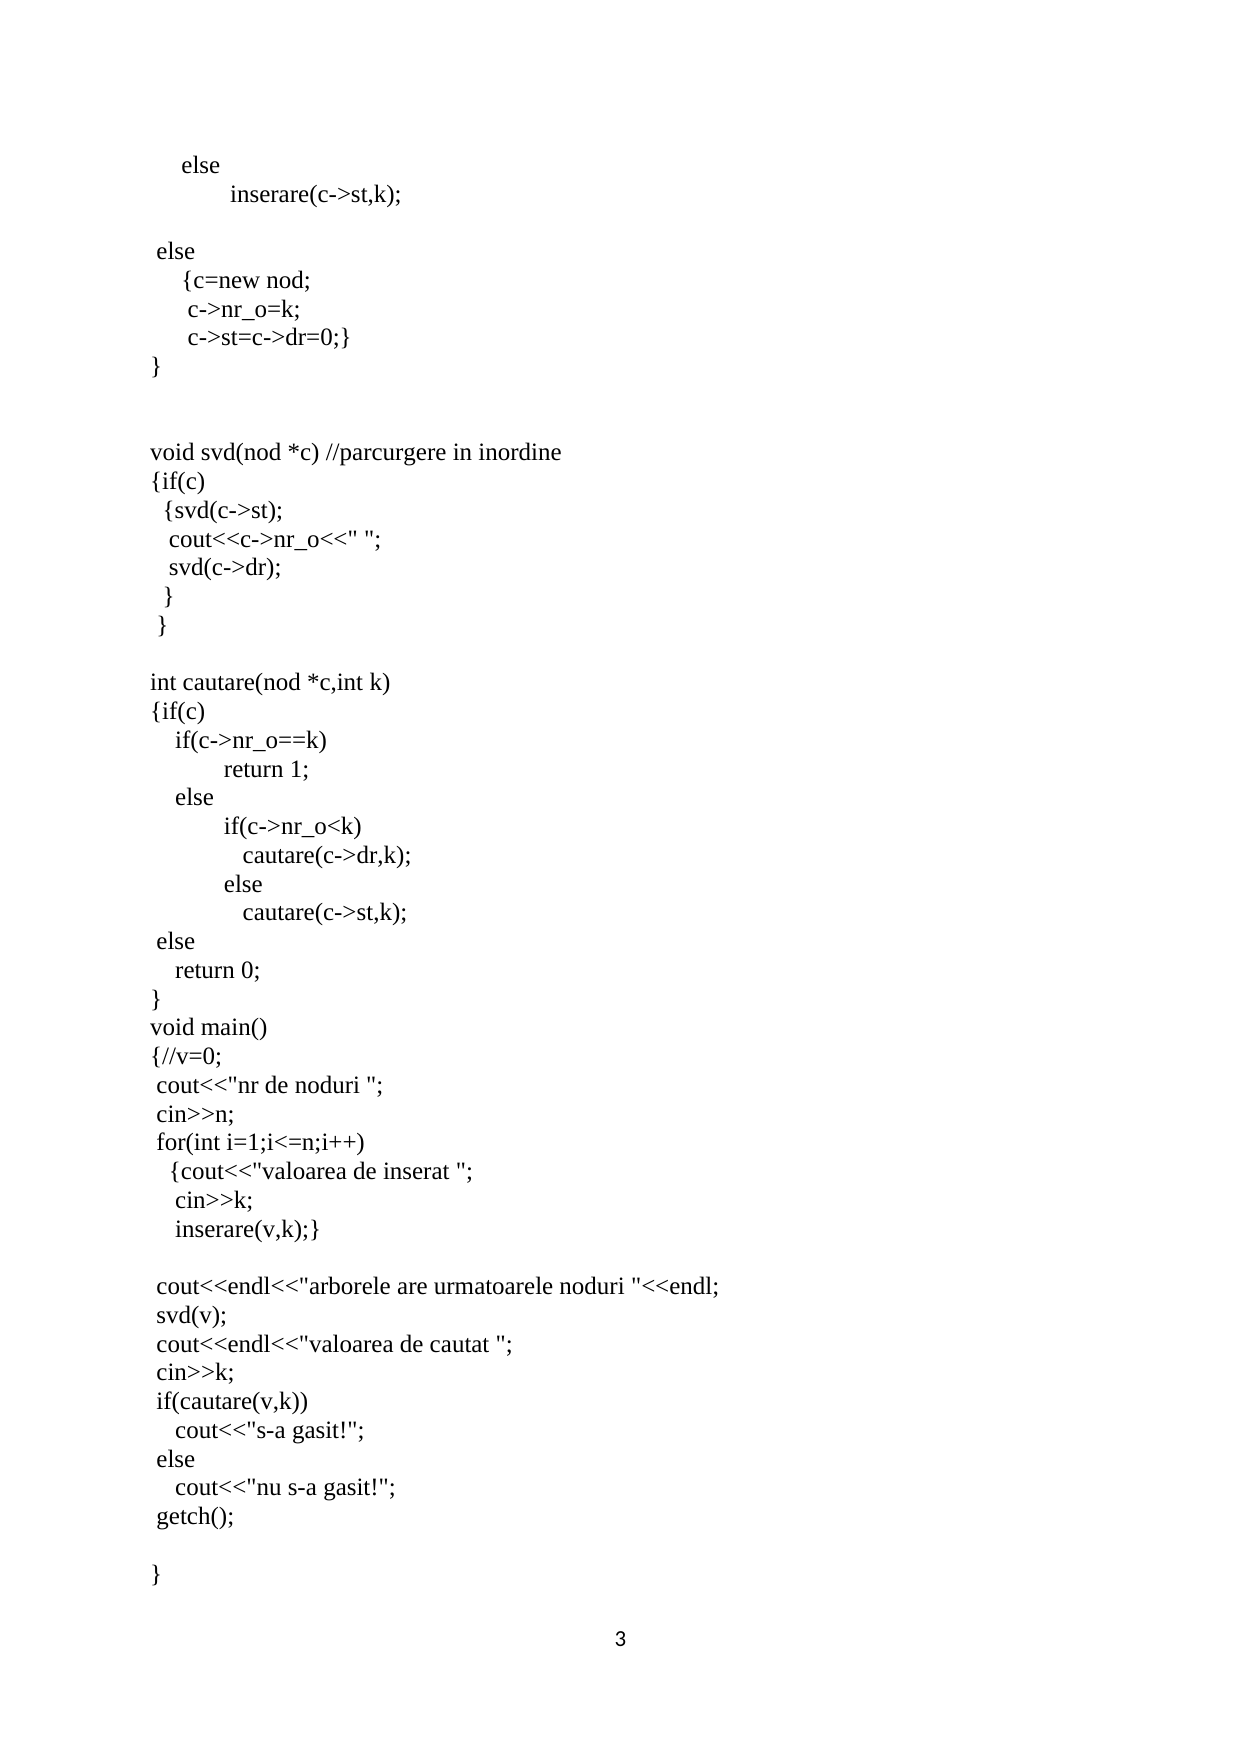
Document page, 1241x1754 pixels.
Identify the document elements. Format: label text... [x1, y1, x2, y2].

text inserare(c->st,k); [150, 179, 1090, 207]
text {if(c) [150, 696, 1090, 725]
text cin>>n; [150, 1099, 1090, 1127]
text c->nr_o=k; [150, 294, 1090, 322]
text else [150, 869, 1090, 897]
text else [150, 926, 1090, 955]
text cautare(c->st,k); [150, 897, 1090, 926]
text if(cautare(v,k)) [150, 1386, 1090, 1415]
text getch(); [150, 1501, 1090, 1530]
text } [150, 1559, 1090, 1587]
text } [150, 351, 1090, 380]
text inserare(v,k);} [150, 1214, 1090, 1242]
text else [150, 150, 1090, 179]
text else [150, 1444, 1090, 1472]
text svd(v); [150, 1300, 1090, 1329]
text cout<<"nu s-a gasit!"; [150, 1472, 1090, 1501]
text c->st=c->dr=0;} [150, 322, 1090, 351]
text return 0; [150, 955, 1090, 984]
text } [150, 984, 1090, 1012]
text void main() [150, 1012, 1090, 1041]
text } [150, 610, 1090, 639]
text cout<<"s-a gasit!"; [150, 1415, 1090, 1444]
text void svd(nod *c) //parcurgere in inordine [150, 437, 1090, 466]
text int cautare(nod *c,int k) [150, 667, 1090, 696]
text cout<<endl<<"valoarea de cautat "; [150, 1329, 1090, 1357]
text cin>>k; [150, 1185, 1090, 1214]
text cout<<"nr de noduri "; [150, 1070, 1090, 1099]
text {svd(c->st); [150, 495, 1090, 524]
text if(c->nr_o<k) [150, 811, 1090, 840]
text cout<<endl<<"arborele are urmatoarele noduri "<<endl; [150, 1271, 1090, 1300]
text cout<<c->nr_o<<" "; [150, 524, 1090, 552]
text {cout<<"valoarea de inserat "; [150, 1156, 1090, 1185]
text return 1; [150, 754, 1090, 782]
text {c=new nod; [150, 265, 1090, 294]
text if(c->nr_o==k) [150, 725, 1090, 754]
text cin>>k; [150, 1357, 1090, 1386]
text else [150, 236, 1090, 265]
text for(int i=1;i<=n;i++) [150, 1127, 1090, 1156]
text cautare(c->dr,k); [150, 840, 1090, 869]
text else [150, 782, 1090, 811]
text svd(c->dr); [150, 552, 1090, 581]
text } [150, 581, 1090, 610]
text {if(c) [150, 466, 1090, 495]
text {//v=0; [150, 1041, 1090, 1070]
